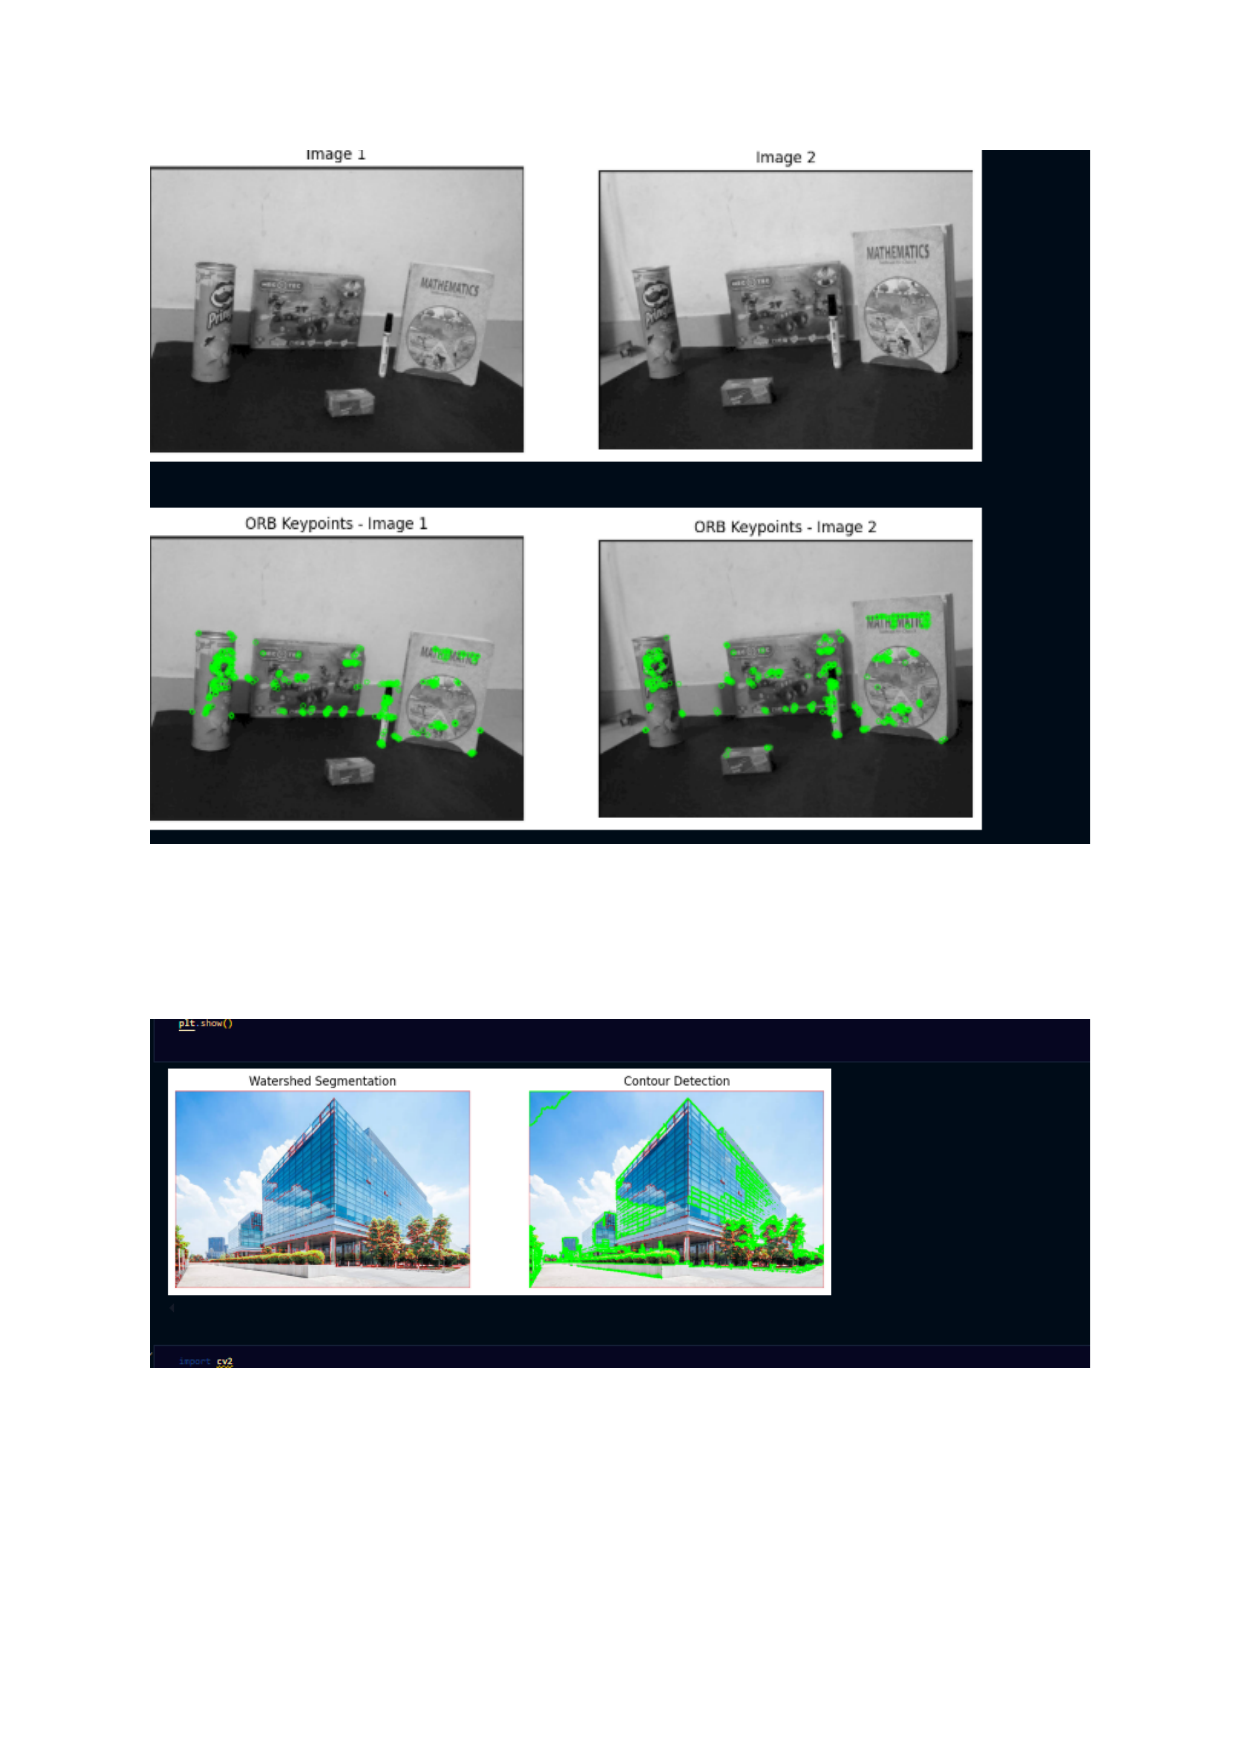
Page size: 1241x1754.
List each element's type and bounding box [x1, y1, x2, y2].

picture [150, 150, 1091, 844]
picture [150, 1019, 1091, 1368]
